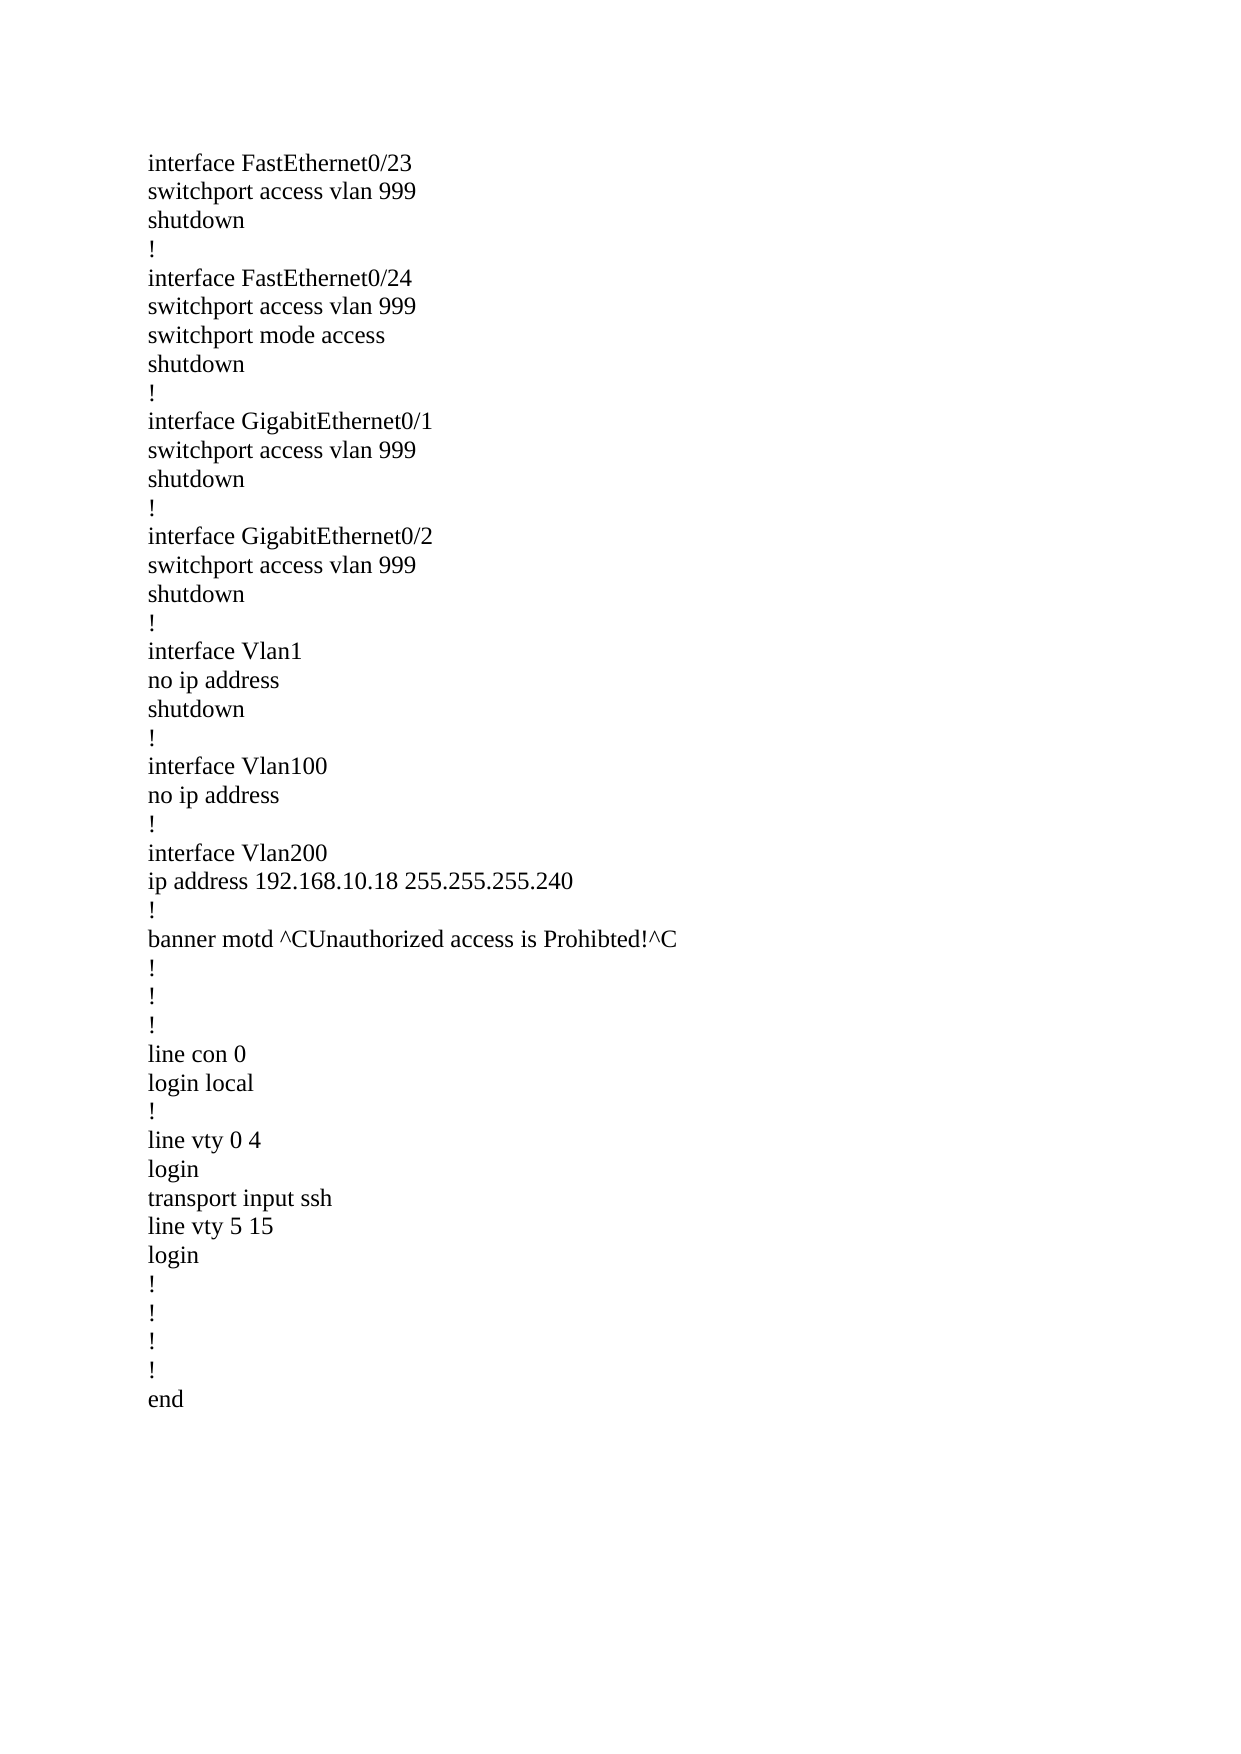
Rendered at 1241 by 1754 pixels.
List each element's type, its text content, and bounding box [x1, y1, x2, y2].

text ! [148, 1010, 1093, 1039]
text interface FastEthernet0/23 [148, 148, 1093, 176]
text interface FastEthernet0/24 [148, 263, 1093, 291]
text interface Vlan200 [148, 838, 1093, 866]
text ! [148, 953, 1093, 981]
text login [148, 1240, 1093, 1269]
text switchport access vlan 999 [148, 291, 1093, 320]
text ! [148, 1269, 1093, 1298]
text switchport access vlan 999 [148, 176, 1093, 205]
text transport input ssh [148, 1183, 1093, 1211]
text shutdown [148, 464, 1093, 493]
text ! [148, 1326, 1093, 1355]
text ! [148, 378, 1093, 406]
text ! [148, 809, 1093, 838]
text interface Vlan100 [148, 751, 1093, 780]
text shutdown [148, 579, 1093, 608]
text shutdown [148, 694, 1093, 723]
text ! [148, 234, 1093, 263]
text line vty 5 15 [148, 1211, 1093, 1240]
text ! [148, 723, 1093, 751]
text ! [148, 1096, 1093, 1125]
text shutdown [148, 349, 1093, 378]
text line vty 0 4 [148, 1125, 1093, 1154]
text line con 0 [148, 1039, 1093, 1068]
text login local [148, 1068, 1093, 1096]
text shutdown [148, 205, 1093, 234]
text no ip address [148, 665, 1093, 694]
text switchport mode access [148, 320, 1093, 349]
text switchport access vlan 999 [148, 435, 1093, 464]
text ! [148, 1298, 1093, 1326]
text ip address 192.168.10.18 255.255.255.240 [148, 866, 1093, 895]
text switchport access vlan 999 [148, 550, 1093, 579]
text no ip address [148, 780, 1093, 809]
text interface GigabitEthernet0/2 [148, 521, 1093, 550]
text end [148, 1384, 1093, 1413]
text ! [148, 493, 1093, 521]
text ! [148, 1355, 1093, 1384]
text interface Vlan1 [148, 636, 1093, 665]
text ! [148, 895, 1093, 924]
text ! [148, 608, 1093, 636]
text interface GigabitEthernet0/1 [148, 406, 1093, 435]
text banner motd ^CUnauthorized access is Prohibted!^C [148, 924, 1093, 953]
text login [148, 1154, 1093, 1183]
text ! [148, 981, 1093, 1010]
